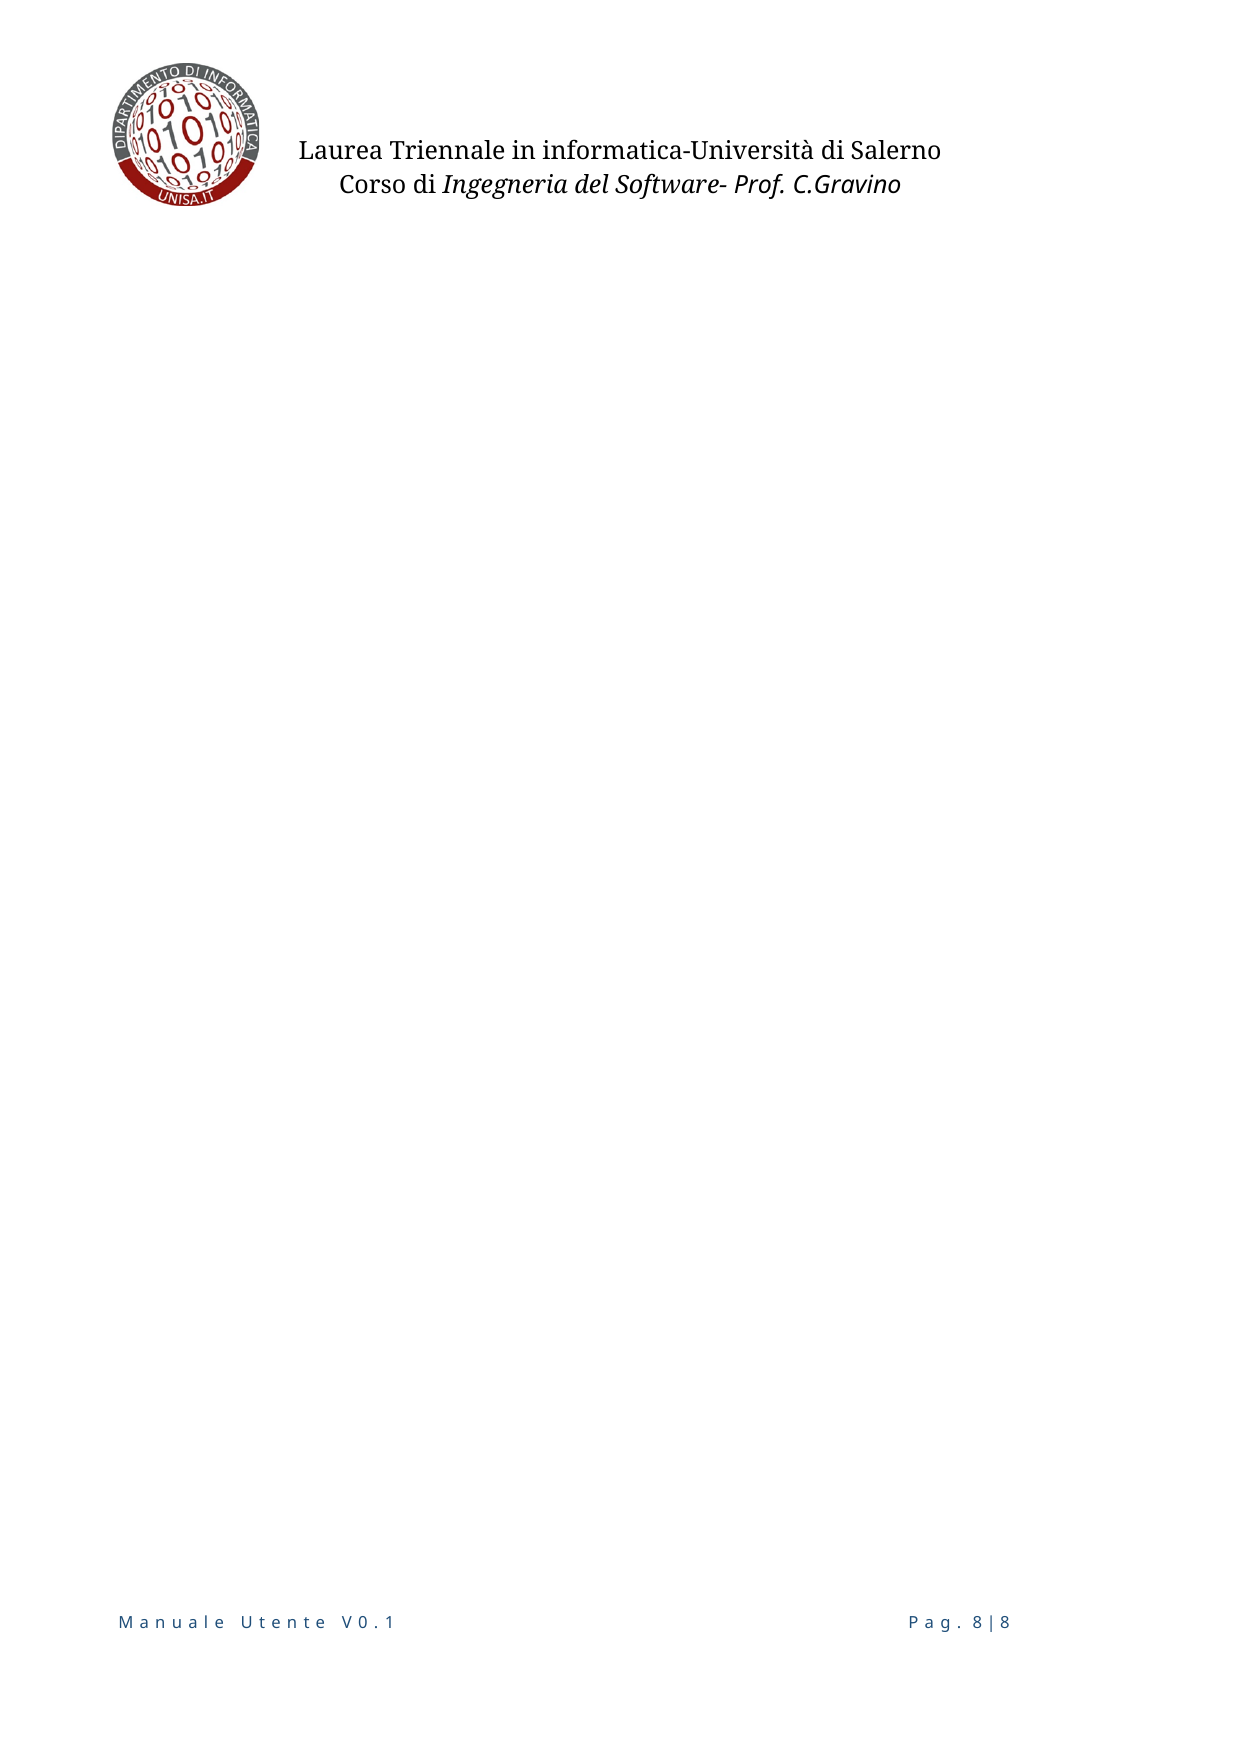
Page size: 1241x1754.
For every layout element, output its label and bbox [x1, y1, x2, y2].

picture [112, 63, 260, 206]
